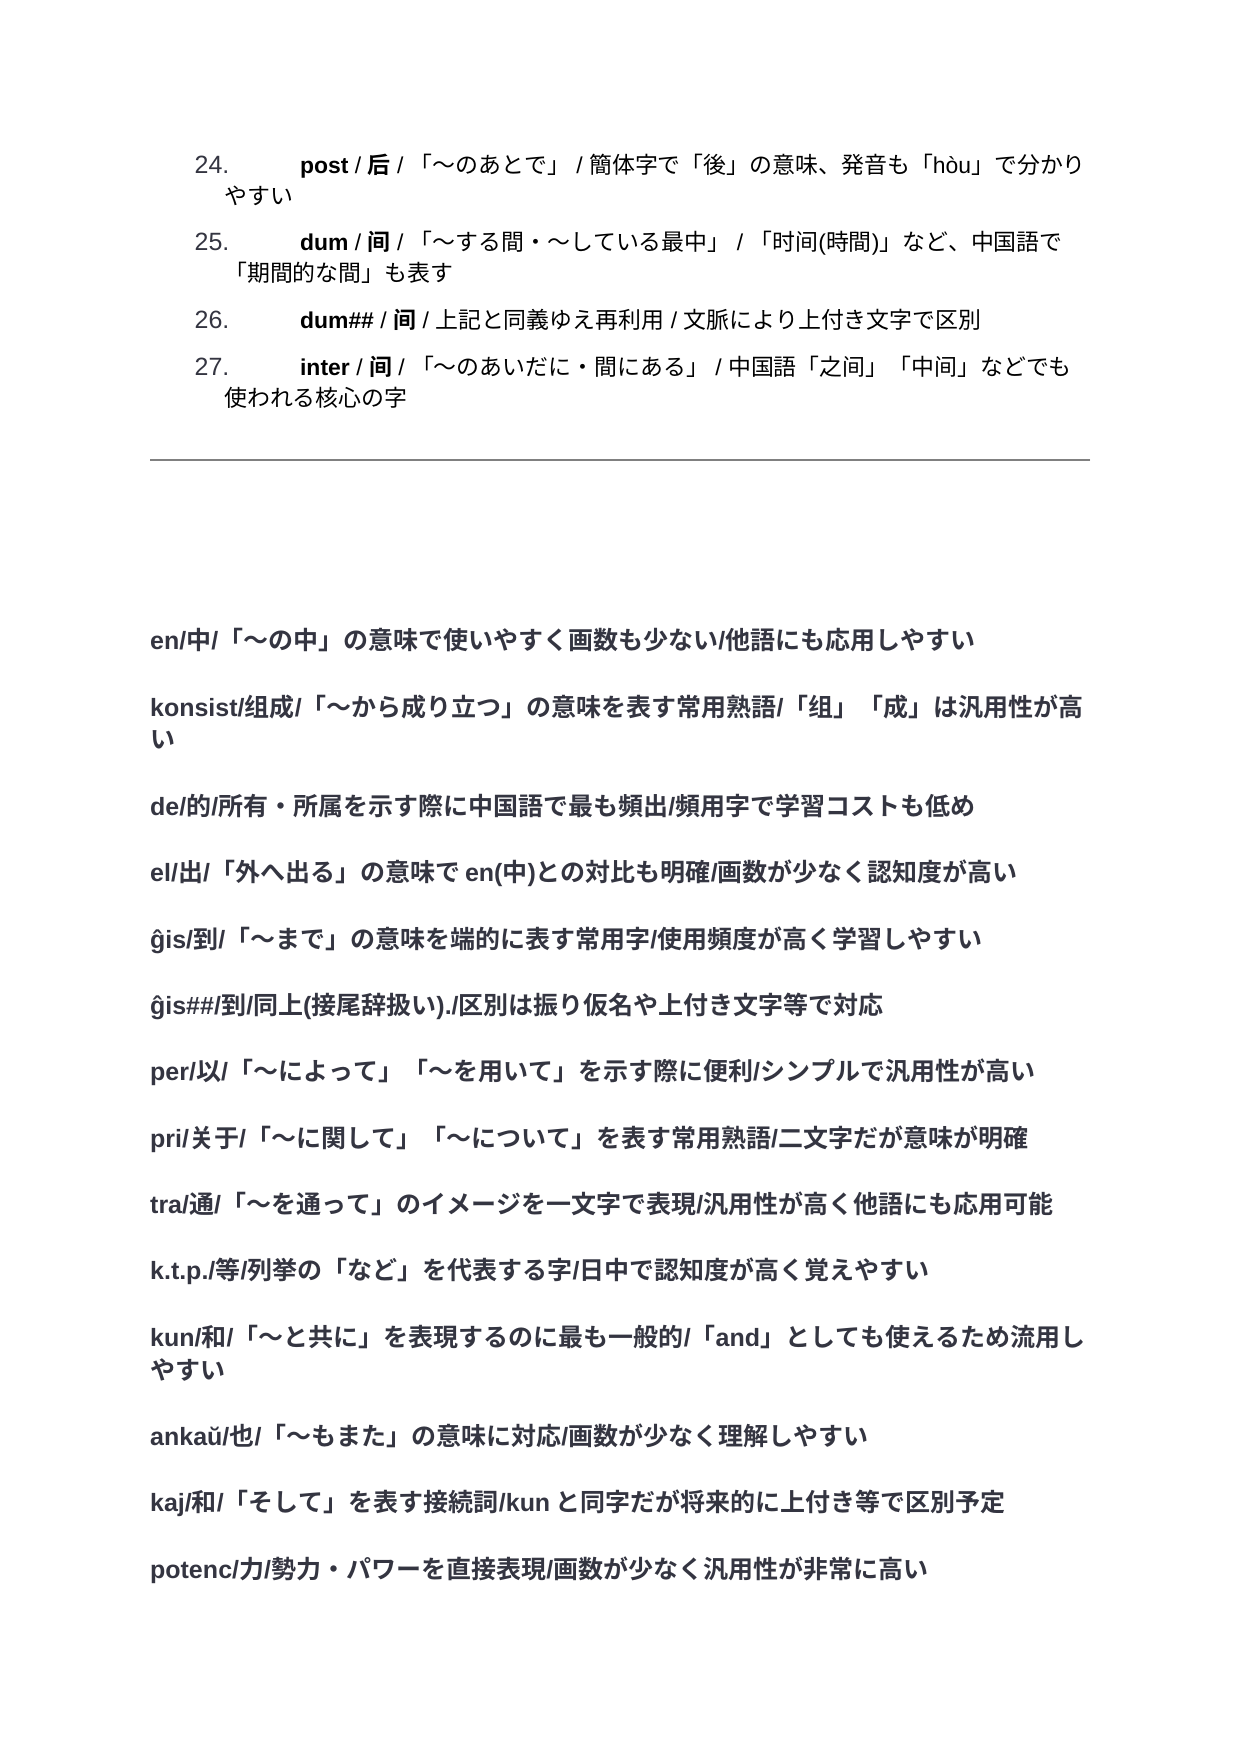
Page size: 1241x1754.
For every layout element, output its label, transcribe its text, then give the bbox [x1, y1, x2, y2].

text tra/通/「～を通って」のイメージを一文字で表現/汎用性が高く他語にも応用可能 [150, 1190, 1090, 1219]
text ankaŭ/也/「～もまた」の意味に対応/画数が少なく理解しやすい [150, 1422, 1090, 1451]
text el/出/「外へ出る」の意味でen(中)との対比も明確/画数が少なく認知度が高い [150, 858, 1090, 887]
text potenc/力/勢力・パワーを直接表現/画数が少なく汎用性が非常に高い [150, 1555, 1090, 1583]
list inter / 间 / 「～のあいだに・間にある」 / 中国語「之间」「中间」などでも使われる核心の字 [194, 352, 1090, 411]
list dum / 间 / 「～する間・～している最中」 / 「时间(時間)」など、中国語で「期間的な間」も表す [194, 227, 1090, 286]
text pri/关于/「～に関して」「～について」を表す常用熟語/二文字だが意味が明確 [150, 1124, 1090, 1152]
list dum## / 间 / 上記と同義ゆえ再利用 / 文脈により上付き文字で区別 [194, 305, 1090, 333]
text de/的/所有・所属を示す際に中国語で最も頻出/頻用字で学習コストも低め [150, 792, 1090, 821]
text ĝis/到/「～まで」の意味を端的に表す常用字/使用頻度が高く学習しやすい [150, 924, 1090, 953]
text konsist/组成/「～から成り立つ」の意味を表す常用熟語/「组」「成」は汎用性が高い [150, 692, 1090, 754]
text en/中/「～の中」の意味で使いやすく画数も少ない/他語にも応用しやすい [150, 626, 1090, 655]
text kun/和/「～と共に」を表現するのに最も一般的/「and」としても使えるため流用しやすい [150, 1323, 1090, 1384]
text ĝis##/到/同上(接尾辞扱い)./区別は振り仮名や上付き文字等で対応 [150, 991, 1090, 1020]
list post / 后 / 「～のあとで」 / 簡体字で「後」の意味、発音も「hòu」で分かりやすい [194, 150, 1090, 209]
text per/以/「～によって」「～を用いて」を示す際に便利/シンプルで汎用性が高い [150, 1057, 1090, 1086]
text k.t.p./等/列挙の「など」を代表する字/日中で認知度が高く覚えやすい [150, 1256, 1090, 1285]
text kaj/和/「そして」を表す接続詞/kunと同字だが将来的に上付き等で区別予定 [150, 1488, 1090, 1517]
